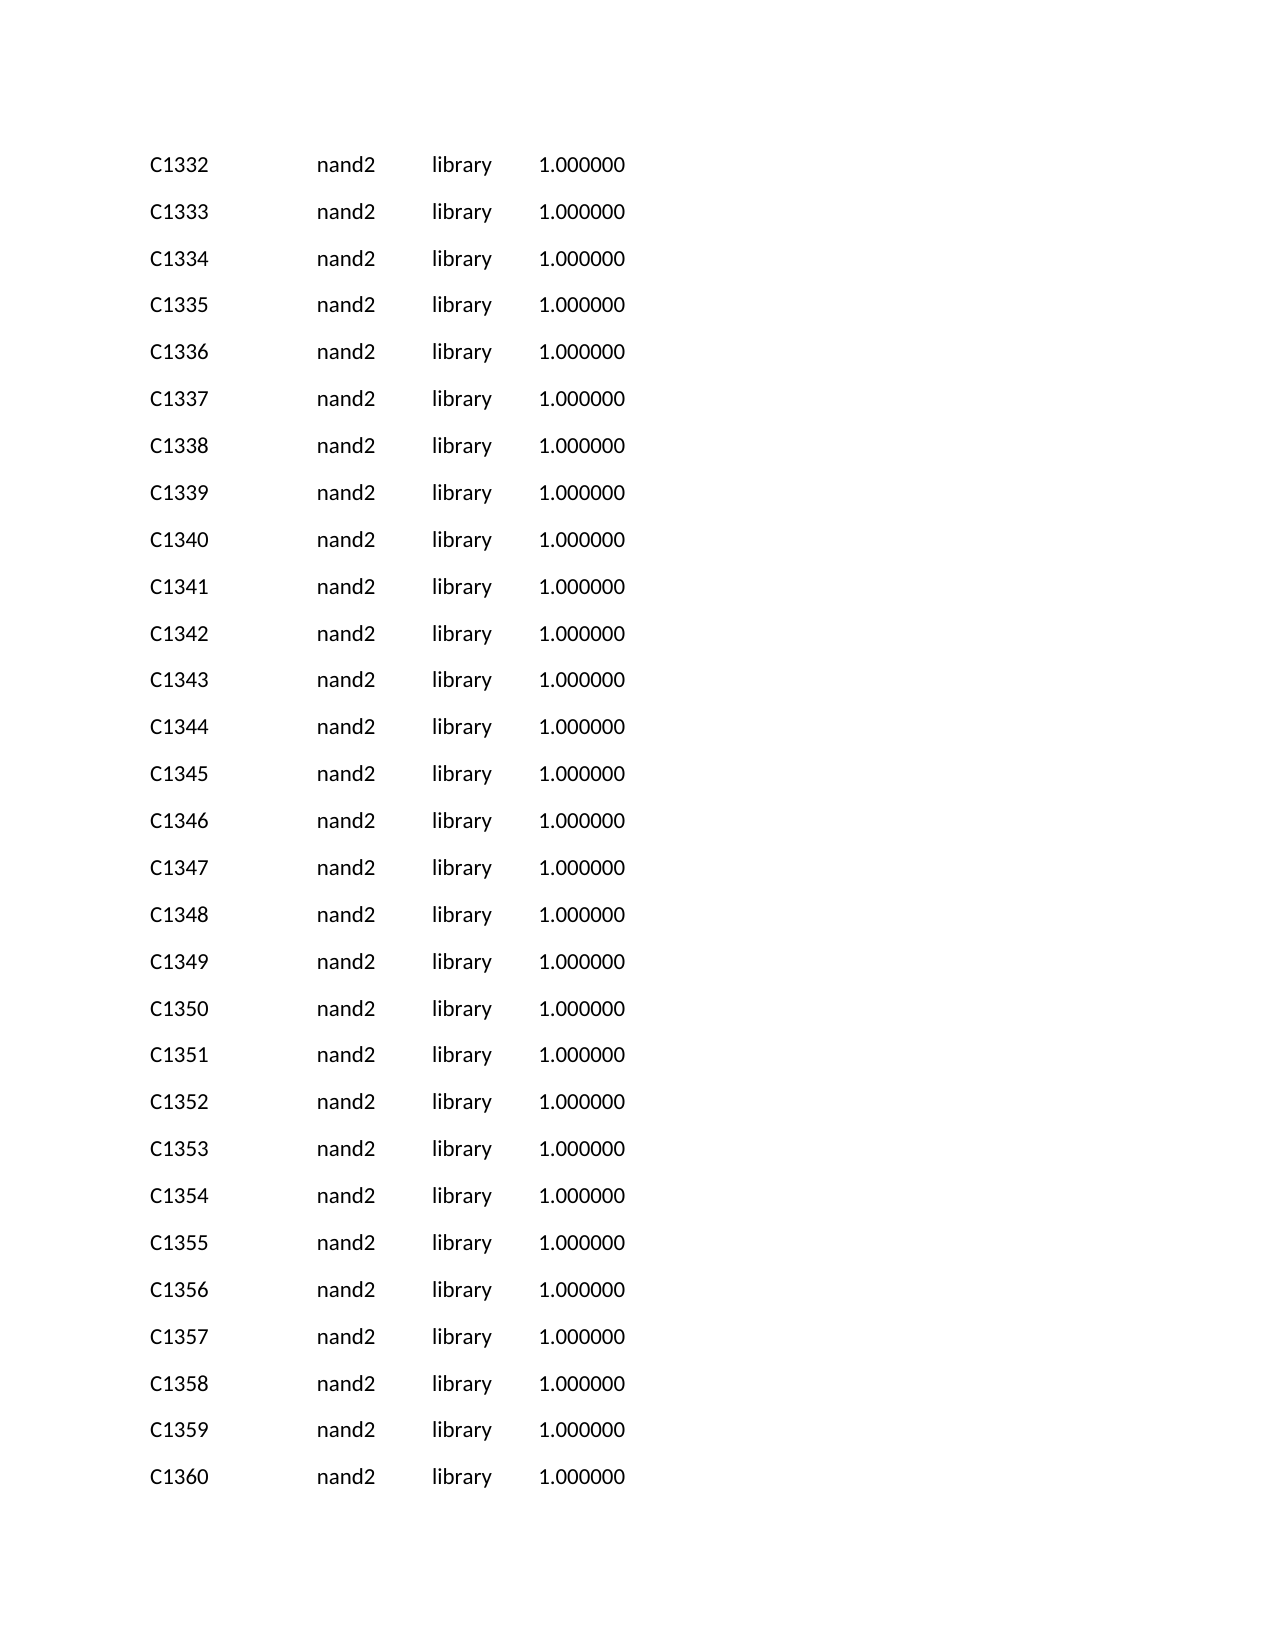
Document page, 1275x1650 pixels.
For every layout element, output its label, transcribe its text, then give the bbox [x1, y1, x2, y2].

text C1339 nand2 library 1.000000 [150, 478, 1125, 506]
text C1333 nand2 library 1.000000 [150, 197, 1125, 225]
text C1345 nand2 library 1.000000 [150, 759, 1125, 787]
text C1340 nand2 library 1.000000 [150, 525, 1125, 553]
text C1346 nand2 library 1.000000 [150, 806, 1125, 834]
text C1332 nand2 library 1.000000 [150, 150, 1125, 178]
text C1358 nand2 library 1.000000 [150, 1369, 1125, 1397]
text C1347 nand2 library 1.000000 [150, 853, 1125, 881]
text C1335 nand2 library 1.000000 [150, 291, 1125, 319]
text C1349 nand2 library 1.000000 [150, 947, 1125, 975]
text C1355 nand2 library 1.000000 [150, 1228, 1125, 1256]
text C1348 nand2 library 1.000000 [150, 900, 1125, 928]
text C1350 nand2 library 1.000000 [150, 994, 1125, 1022]
text C1334 nand2 library 1.000000 [150, 244, 1125, 272]
text C1344 nand2 library 1.000000 [150, 712, 1125, 741]
text C1342 nand2 library 1.000000 [150, 619, 1125, 647]
text C1338 nand2 library 1.000000 [150, 431, 1125, 459]
text C1359 nand2 library 1.000000 [150, 1416, 1125, 1444]
text C1356 nand2 library 1.000000 [150, 1275, 1125, 1303]
text C1337 nand2 library 1.000000 [150, 384, 1125, 412]
text C1352 nand2 library 1.000000 [150, 1087, 1125, 1116]
text C1357 nand2 library 1.000000 [150, 1322, 1125, 1350]
text C1351 nand2 library 1.000000 [150, 1041, 1125, 1069]
text C1360 nand2 library 1.000000 [150, 1462, 1125, 1491]
text C1343 nand2 library 1.000000 [150, 666, 1125, 694]
text C1341 nand2 library 1.000000 [150, 572, 1125, 600]
text C1336 nand2 library 1.000000 [150, 337, 1125, 366]
text C1353 nand2 library 1.000000 [150, 1134, 1125, 1162]
text C1354 nand2 library 1.000000 [150, 1181, 1125, 1209]
